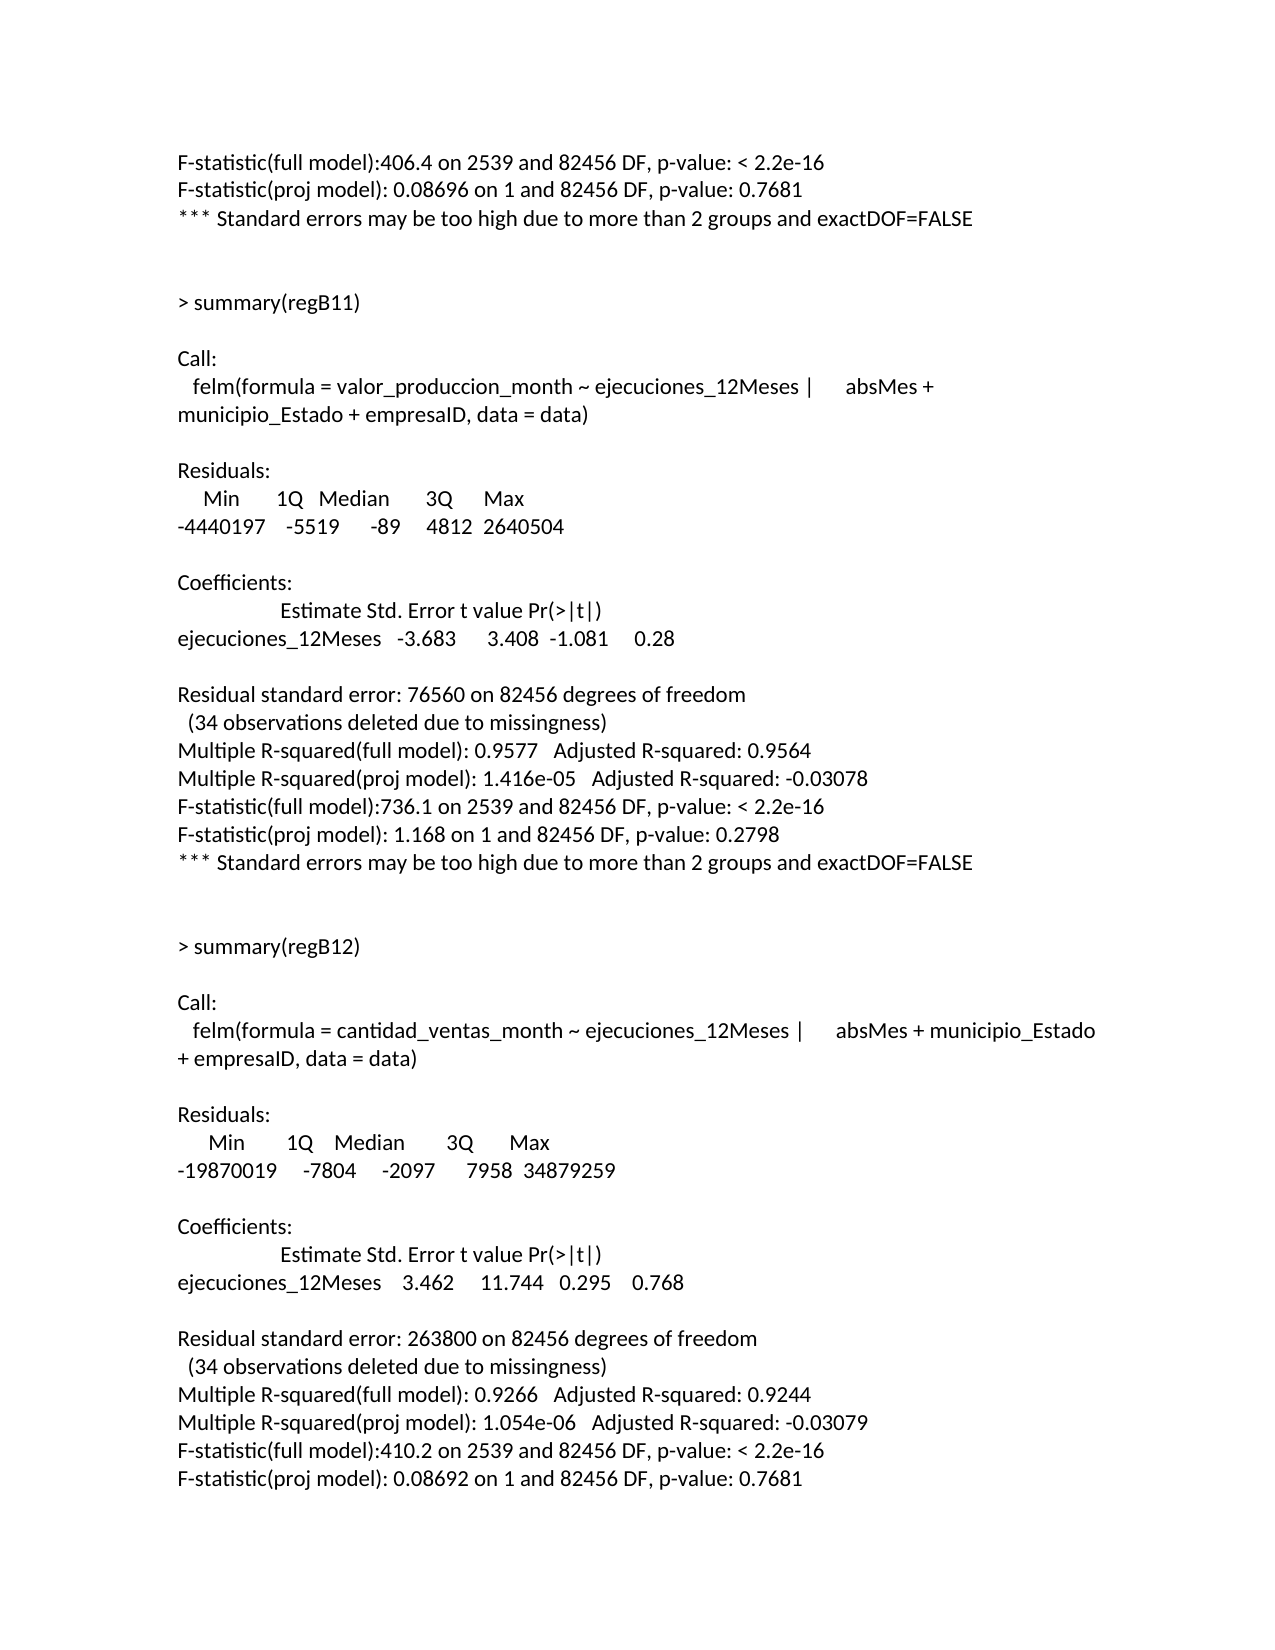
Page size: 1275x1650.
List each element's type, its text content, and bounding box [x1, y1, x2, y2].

text -19870019 -7804 -2097 7958 34879259 [177, 1156, 1098, 1184]
text Call: [177, 988, 1098, 1016]
text F-statistic(full model):410.2 on 2539 and 82456 DF, p-value: < 2.2e-16 [177, 1437, 1098, 1464]
text Estimate Std. Error t value Pr(>|t|) [177, 596, 1098, 624]
text F-statistic(full model):406.4 on 2539 and 82456 DF, p-value: < 2.2e-16 [177, 148, 1098, 176]
text Coefficients: [177, 568, 1098, 596]
text ejecuciones_12Meses -3.683 3.408 -1.081 0.28 [177, 624, 1098, 652]
text felm(formula = valor_produccion_month ~ ejecuciones_12Meses | absMes + municipio_Estado + empresaID, data = data) [177, 372, 1098, 428]
text Multiple R-squared(proj model): 1.416e-05 Adjusted R-squared: -0.03078 [177, 764, 1098, 792]
text (34 observations deleted due to missingness) [177, 708, 1098, 736]
text Coefficients: [177, 1212, 1098, 1240]
text Residuals: [177, 1100, 1098, 1128]
text Min 1Q Median 3Q Max [177, 484, 1098, 512]
text Residuals: [177, 456, 1098, 484]
text > summary(regB11) [177, 288, 1098, 316]
text felm(formula = cantidad_ventas_month ~ ejecuciones_12Meses | absMes + municipio_Estado + empresaID, data = data) [177, 1016, 1098, 1072]
text *** Standard errors may be too high due to more than 2 groups and exactDOF=FALSE [177, 204, 1098, 232]
text F-statistic(full model):736.1 on 2539 and 82456 DF, p-value: < 2.2e-16 [177, 792, 1098, 820]
text Multiple R-squared(full model): 0.9577 Adjusted R-squared: 0.9564 [177, 736, 1098, 764]
text Multiple R-squared(proj model): 1.054e-06 Adjusted R-squared: -0.03079 [177, 1408, 1098, 1437]
text F-statistic(proj model): 1.168 on 1 and 82456 DF, p-value: 0.2798 [177, 820, 1098, 848]
text *** Standard errors may be too high due to more than 2 groups and exactDOF=FALSE [177, 848, 1098, 876]
text Multiple R-squared(full model): 0.9266 Adjusted R-squared: 0.9244 [177, 1381, 1098, 1408]
text > summary(regB12) [177, 932, 1098, 960]
text -4440197 -5519 -89 4812 2640504 [177, 512, 1098, 540]
text (34 observations deleted due to missingness) [177, 1352, 1098, 1381]
text Call: [177, 344, 1098, 372]
text ejecuciones_12Meses 3.462 11.744 0.295 0.768 [177, 1268, 1098, 1296]
text Residual standard error: 76560 on 82456 degrees of freedom [177, 680, 1098, 708]
text F-statistic(proj model): 0.08692 on 1 and 82456 DF, p-value: 0.7681 [177, 1464, 1098, 1493]
text Min 1Q Median 3Q Max [177, 1128, 1098, 1156]
text Residual standard error: 263800 on 82456 degrees of freedom [177, 1324, 1098, 1352]
text Estimate Std. Error t value Pr(>|t|) [177, 1240, 1098, 1268]
text F-statistic(proj model): 0.08696 on 1 and 82456 DF, p-value: 0.7681 [177, 176, 1098, 204]
